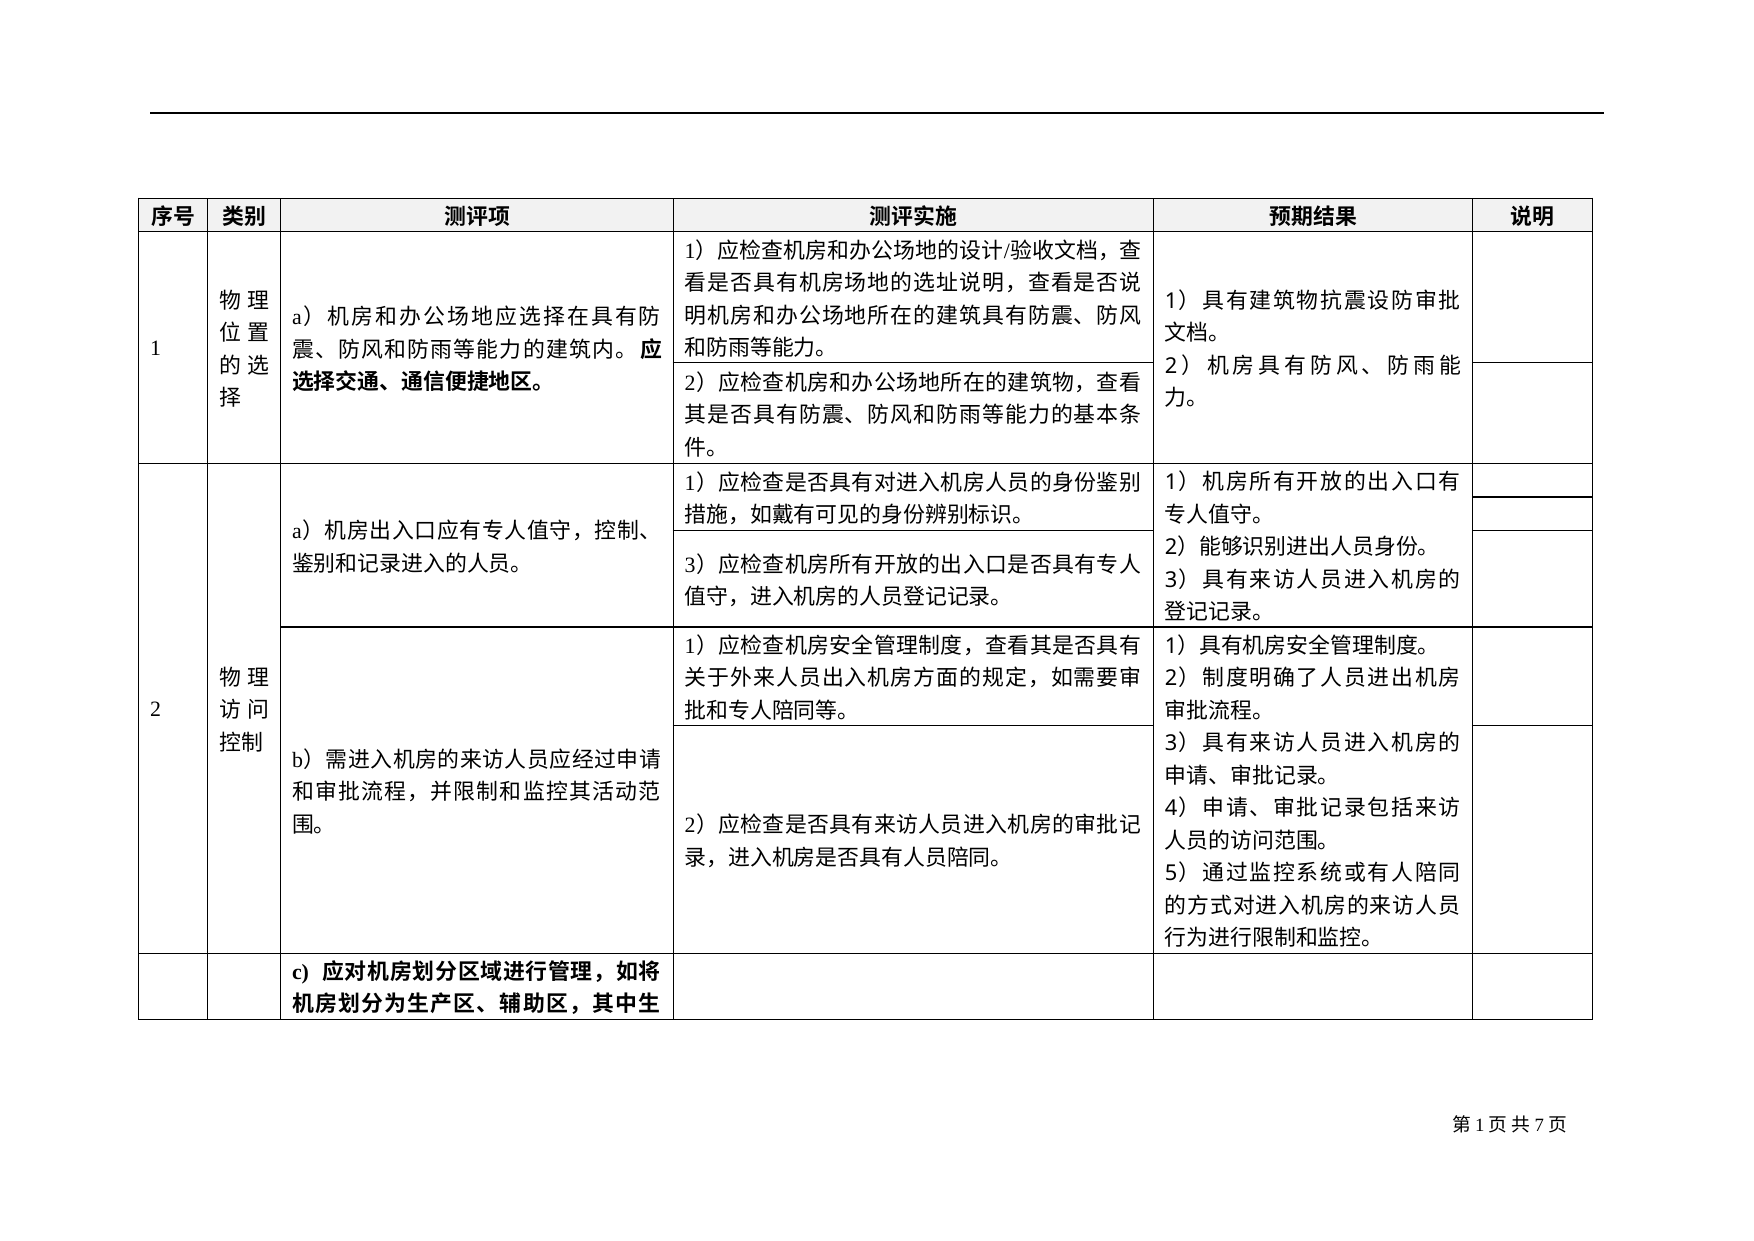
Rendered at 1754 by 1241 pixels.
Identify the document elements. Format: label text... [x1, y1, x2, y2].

table_header 测评项 [281, 199, 673, 231]
table_header 说明 [1473, 199, 1592, 231]
table_cell 物理访问控制 [208, 464, 280, 952]
table_cell b）需进入机房的来访人员应经过申请和审批流程，并限制和监控其活动范围。 [281, 628, 673, 952]
table_cell [1473, 531, 1592, 626]
table_header 类别 [208, 199, 280, 231]
table_cell [1473, 498, 1592, 530]
table_cell [1473, 954, 1592, 1018]
table_cell 1）应检查机房和办公场地的设计/验收文档，查看是否具有机房场地的选址说明，查看是否说明机房和办公场地所在的建筑具有防震、防风和防雨等能力。 [674, 232, 1153, 362]
table_cell [674, 954, 1153, 1018]
table_cell 1 [139, 232, 207, 463]
table_cell 2）应检查机房和办公场地所在的建筑物，查看其是否具有防震、防风和防雨等能力的基本条件。 [674, 363, 1153, 463]
table_cell [208, 954, 280, 1018]
table_header 预期结果 [1154, 199, 1472, 231]
table_cell 2）应检查是否具有来访人员进入机房的审批记录，进入机房是否具有人员陪同。 [674, 726, 1153, 952]
table_cell 1）应检查是否具有对进入机房人员的身份鉴别措施，如戴有可见的身份辨别标识。 [674, 464, 1153, 530]
table_cell 物理位置的选择 [208, 232, 280, 463]
table_cell [1473, 363, 1592, 463]
table_cell a）机房出入口应有专人值守，控制、鉴别和记录进入的人员。 [281, 464, 673, 626]
table_cell [1473, 726, 1592, 952]
table_cell a）机房和办公场地应选择在具有防震、防风和防雨等能力的建筑内。应选择交通、通信便捷地区。 [281, 232, 673, 463]
table_cell 1）具有建筑物抗震设防审批文档。 2）机房具有防风、防雨能力。 [1154, 232, 1472, 463]
table_cell [1473, 232, 1592, 362]
table_cell 3）应检查机房所有开放的出入口是否具有专人值守，进入机房的人员登记记录。 [674, 531, 1153, 626]
table_cell 1）应检查机房安全管理制度，查看其是否具有关于外来人员出入机房方面的规定，如需要审批和专人陪同等。 [674, 628, 1153, 725]
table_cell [281, 954, 673, 1018]
table_cell 2 [139, 464, 207, 952]
table_cell [139, 954, 207, 1018]
table_cell [1154, 954, 1472, 1018]
table_header 测评实施 [674, 199, 1153, 231]
table_header 序号 [139, 199, 207, 231]
table_cell [1473, 464, 1592, 496]
table_cell [1473, 628, 1592, 725]
table_cell 1）具有机房安全管理制度。 2）制度明确了人员进出机房审批流程。 3）具有来访人员进入机房的申请、审批记录。 4）申请、审批记录包括来访人员的访问范围。 5）通过监控系统或有人陪同的方式对进入机房的来访人员行为进行限制和监控。 [1154, 628, 1472, 952]
table_cell 1）机房所有开放的出入口有专人值守。 2）能够识别进出人员身份。 3）具有来访人员进入机房的登记记录。 [1154, 464, 1472, 626]
